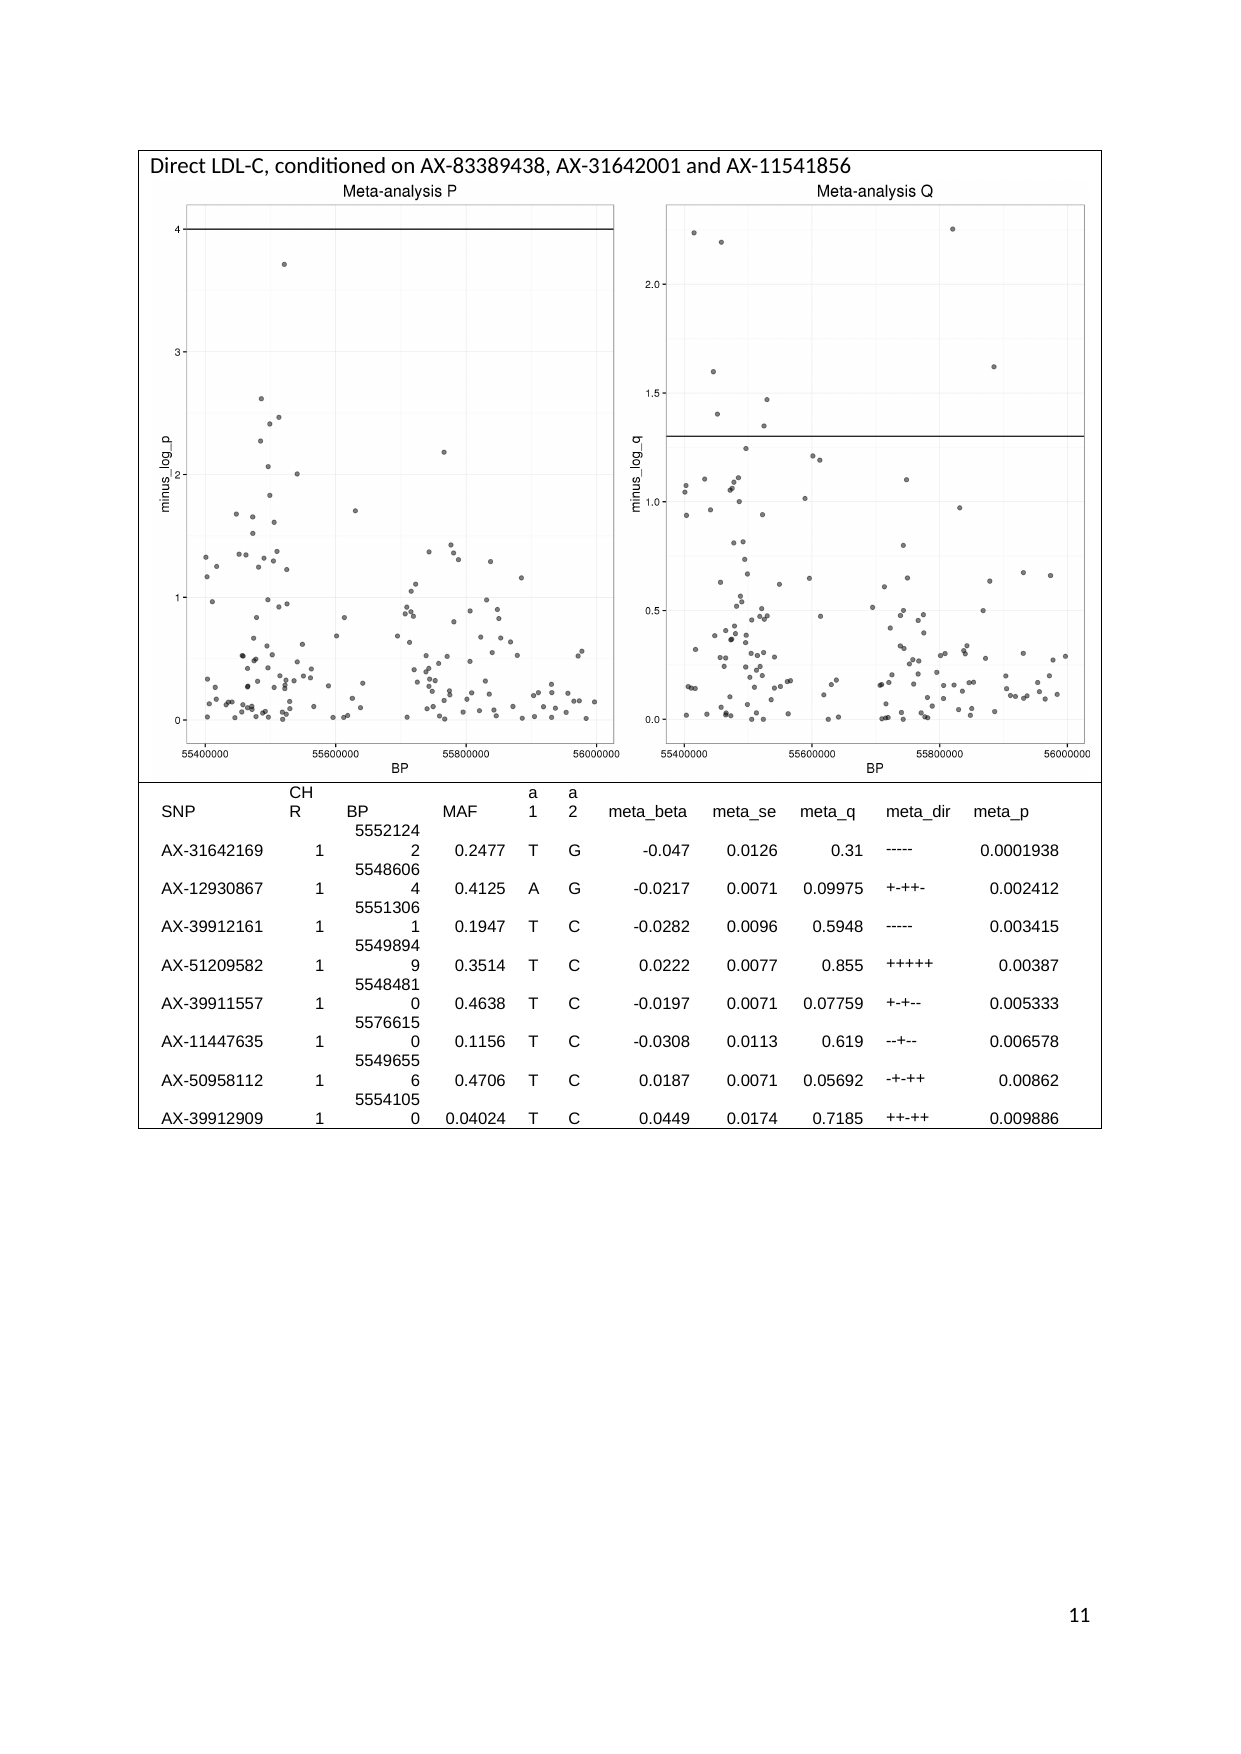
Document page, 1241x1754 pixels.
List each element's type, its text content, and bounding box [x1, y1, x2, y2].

table_header Direct LDL-C, conditioned on AX-83389438, AX-31642001 and AX-11541856 [139, 151, 1101, 782]
picture [150, 179, 1091, 782]
table_cell [139, 783, 1101, 1128]
